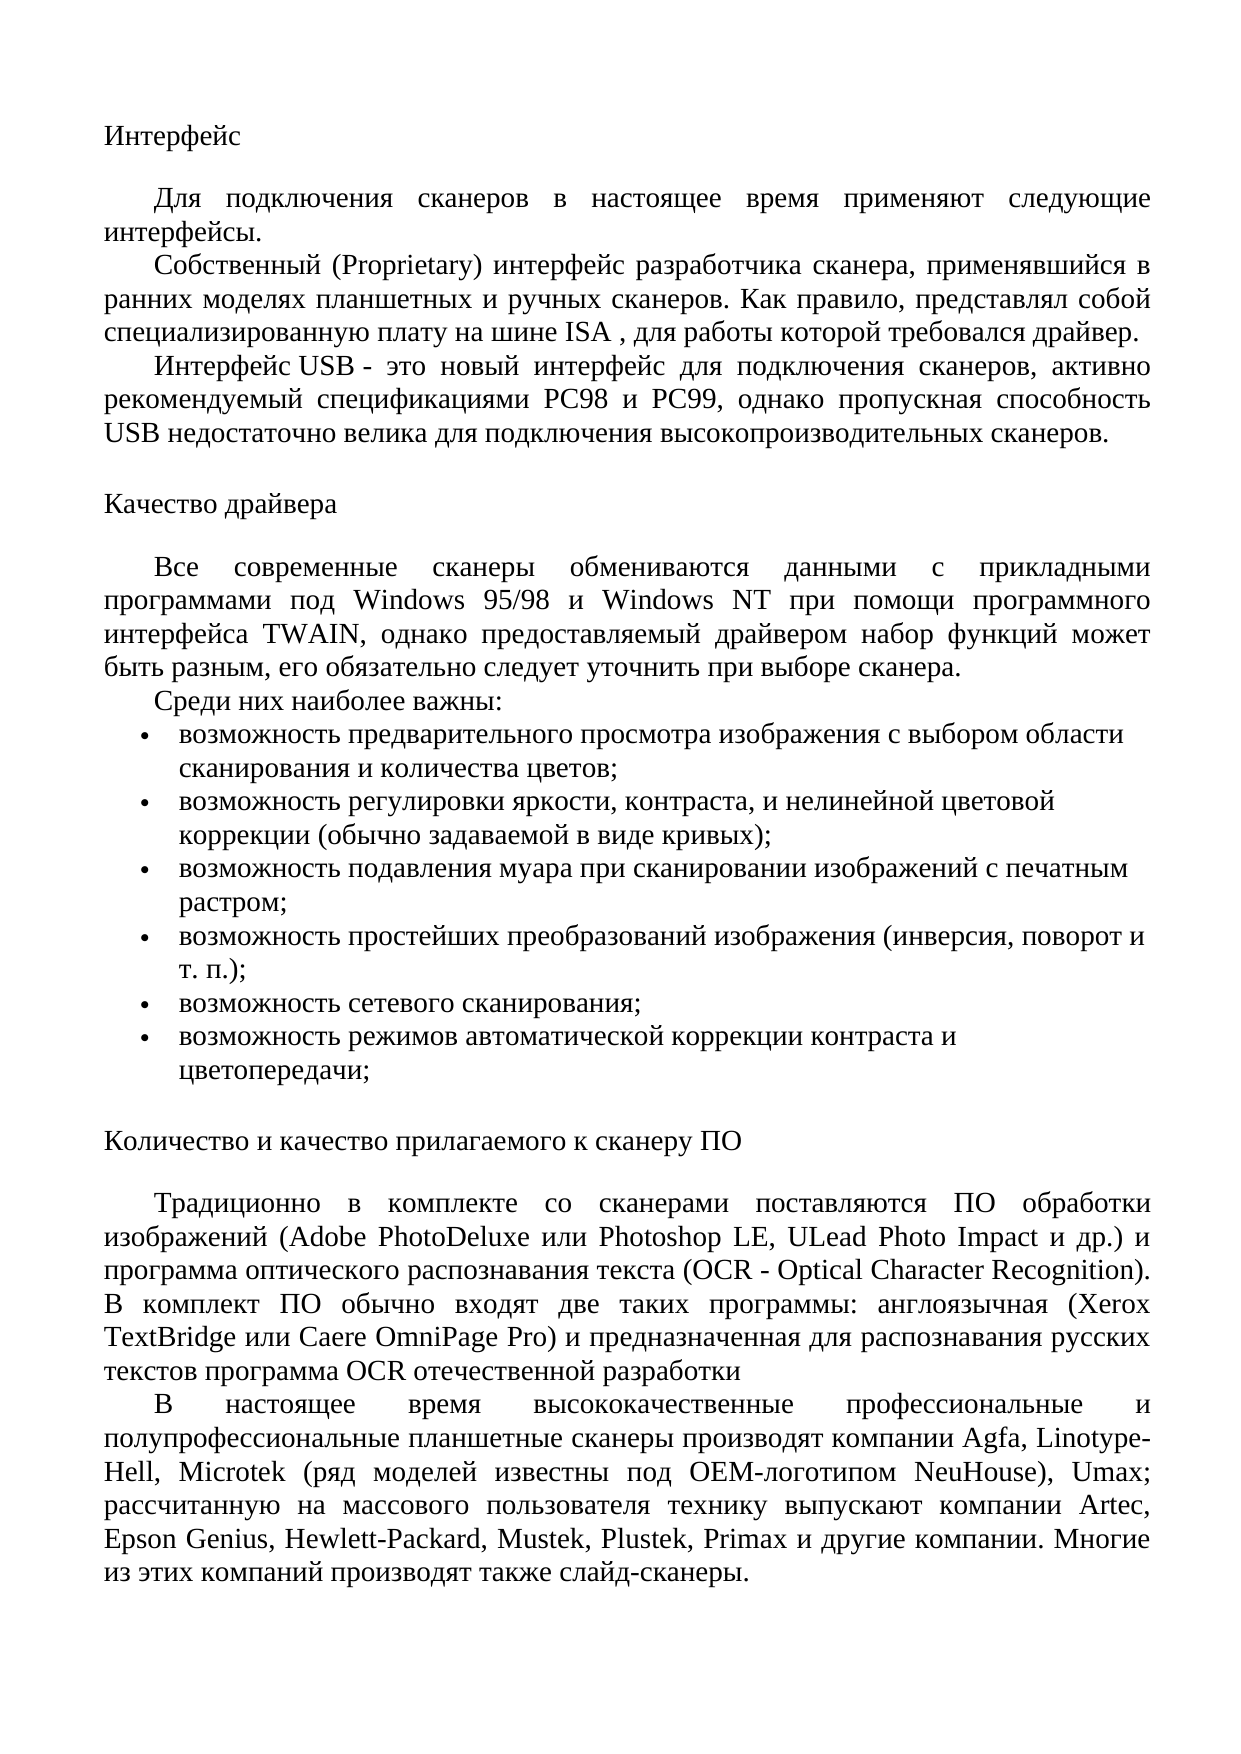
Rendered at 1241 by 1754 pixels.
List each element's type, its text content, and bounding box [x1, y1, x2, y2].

list возможность предварительного просмотра изображения с выбором области сканирования и количества цветов; [141, 716, 1152, 783]
list возможность подавления муара при сканировании изображений с печатным растром; [141, 851, 1152, 918]
list возможность простейших преобразований изображения (инверсия, поворот и т. п.); [141, 918, 1152, 985]
list возможность регулировки яркости, контраста, и нелинейной цветовой коррекции (обычно задаваемой в виде кривых); [141, 783, 1152, 851]
list возможность режимов автоматической коррекции контраста и цветопередачи; [141, 1018, 1152, 1085]
list возможность сетевого сканирования; [141, 985, 1152, 1018]
text Для подключения сканеров в настоящее время применяют следующие интерфейсы. [103, 180, 1152, 247]
text Среди них наиболее важны: [103, 683, 1152, 716]
subtitle Качество драйвера [103, 486, 1152, 520]
subtitle Количество и качество прилагаемого к сканеру ПО [103, 1123, 1152, 1157]
text Все современные сканеры обмениваются данными с прикладными программами под Windows 95/98 и Windows NT при помощи программного интерфейса TWAIN, однако предоставляемый драйвером набор функций может быть разным, его обязательно следует уточнить при выборе сканера. [103, 549, 1152, 683]
text Интерфейс USB - это новый интерфейс для подключения сканеров, активно рекомендуемый спецификациями PC98 и PC99, однако пропускная способность USB недостаточно велика для подключения высокопроизводительных сканеров. [103, 348, 1152, 449]
text В настоящее время высококачественные профессиональные и полупрофессиональные планшетные сканеры производят компании Agfa, Linotype-Hell, Microtek (ряд моделей известны под OEM-логотипом NeuHouse), Umax; рассчитанную на массового пользователя технику выпускают компании Artec, Epson Genius, Hewlett-Packard, Mustek, Plustek, Primax и другие компании. Многие из этих компаний производят также слайд-сканеры. [103, 1387, 1152, 1588]
text Собственный (Proprietary) интерфейс разработчика сканера, применявшийся в ранних моделях планшетных и ручных сканеров. Как правило, представлял собой специализированную плату на шине ISA , для работы которой требовался драйвер. [103, 247, 1152, 348]
text Традиционно в комплекте со сканерами поставляются ПО обработки изображений (Adobe PhotoDeluxe или Photoshop LE, ULead Photo Impact и др.) и программа оптического распознавания текста (OCR - Optical Character Recognition). В комплект ПО обычно входят две таких программы: англоязычная (Xerox TextBridge или Caere OmniPage Pro) и предназначенная для распознавания русских текстов программа OCR отечественной разработки [103, 1185, 1152, 1387]
subtitle Интерфейс [103, 118, 1152, 152]
